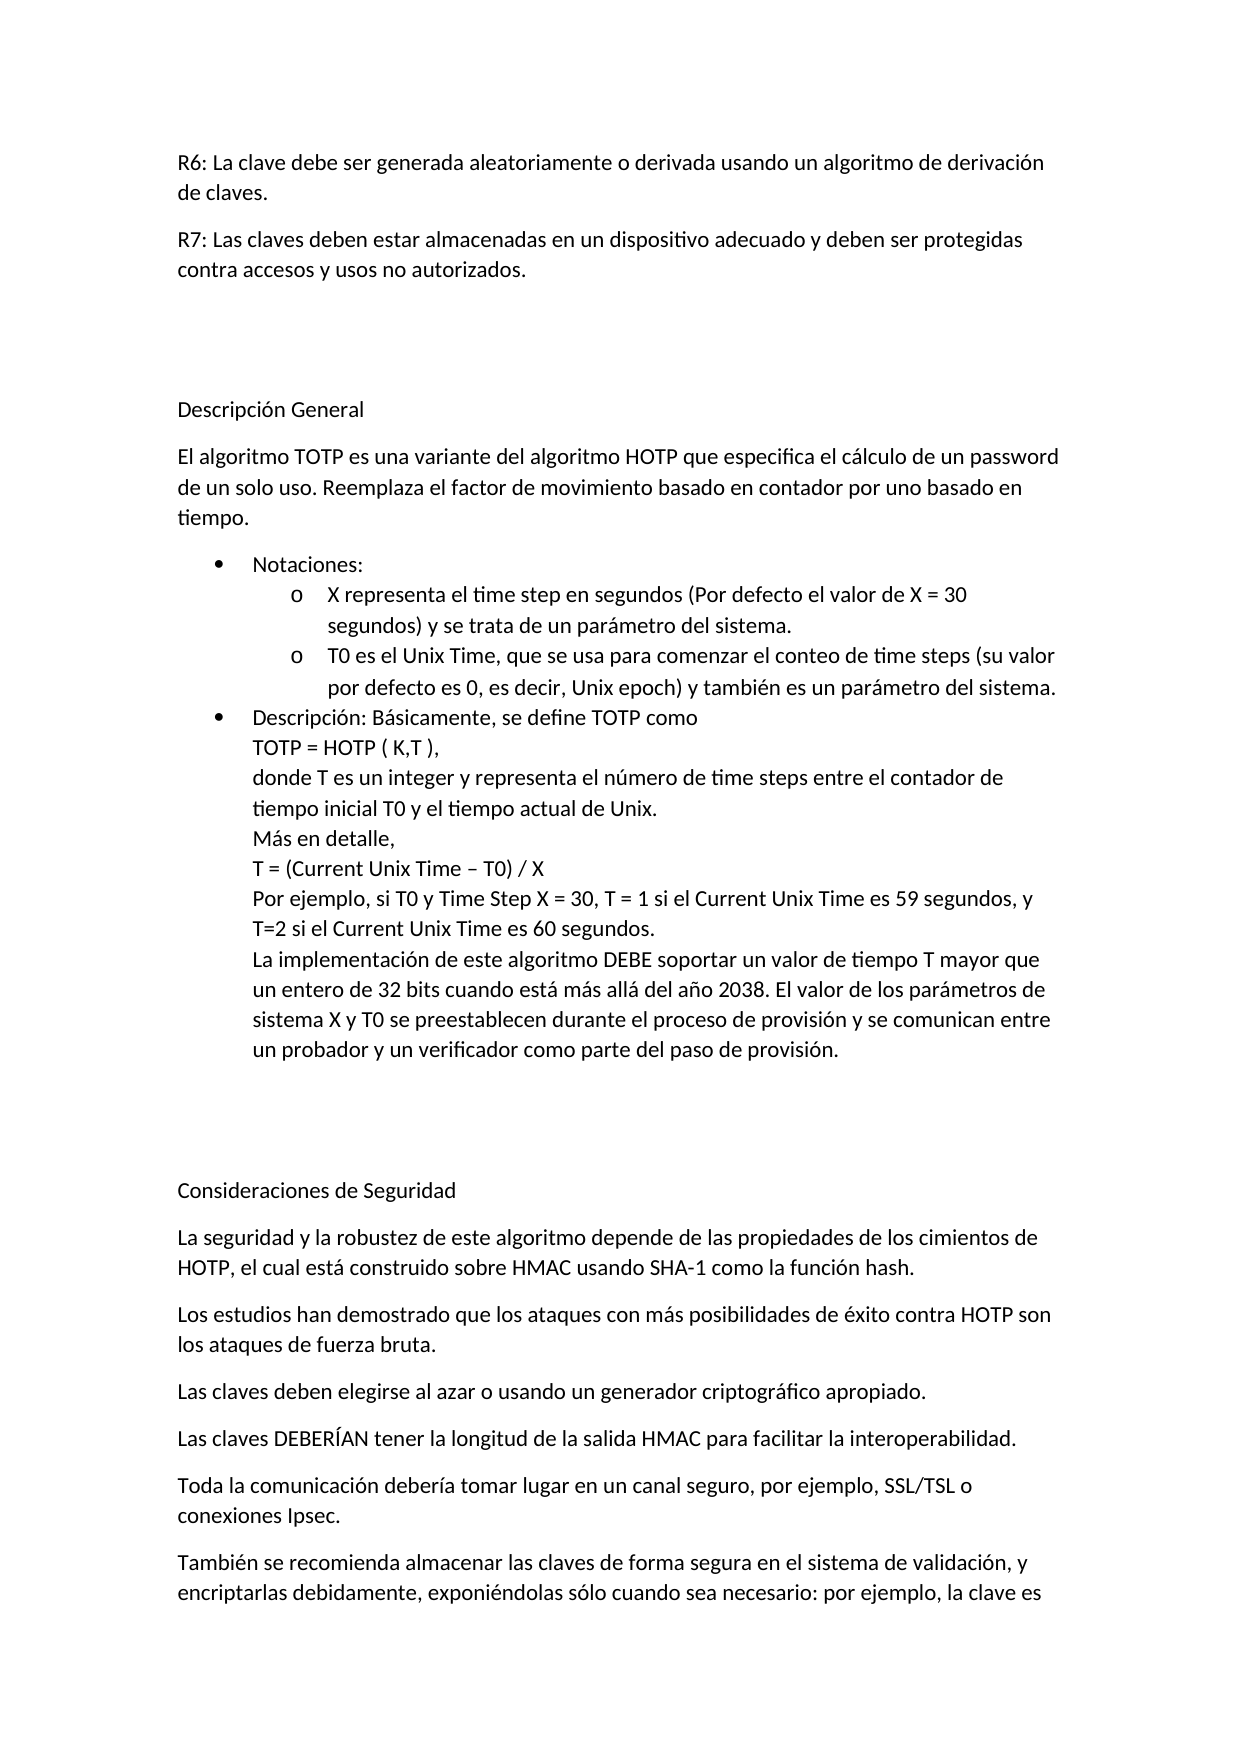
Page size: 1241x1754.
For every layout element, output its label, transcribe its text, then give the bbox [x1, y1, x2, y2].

text R6: La clave debe ser generada aleatoriamente o derivada usando un algoritmo de derivación de claves. [177, 148, 1063, 206]
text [177, 1548, 1063, 1606]
list T0 es el Unix Time, que se usa para comenzar el conteo de time steps (su valor por defecto es 0, es decir, Unix epoch) y también es un parámetro del sistema. [290, 641, 1063, 701]
text Las claves DEBERÍAN tener la longitud de la salida HMAC para facilitar la interoperabilidad. [177, 1424, 1063, 1452]
text Las claves deben elegirse al azar o usando un generador criptográfico apropiado. [177, 1377, 1063, 1405]
text Los estudios han demostrado que los ataques con más posibilidades de éxito contra HOTP son los ataques de fuerza bruta. [177, 1300, 1063, 1358]
list Por ejemplo, si T0 y Time Step X = 30, T = 1 si el Current Unix Time es 59 segundos, y T=2 si el Current Unix Time es 60 segundos. [252, 884, 1063, 942]
text Consideraciones de Seguridad [177, 1176, 1063, 1204]
list T = (Current Unix Time – T0) / X [252, 854, 1063, 882]
text R7: Las claves deben estar almacenadas en un dispositivo adecuado y deben ser protegidas contra accesos y usos no autorizados. [177, 225, 1063, 283]
list donde T es un integer y representa el número de time steps entre el contador de tiempo inicial T0 y el tiempo actual de Unix. [252, 763, 1063, 822]
list TOTP = HOTP ( K,T ), [252, 733, 1063, 761]
text El algoritmo TOTP es una variante del algoritmo HOTP que especifica el cálculo de un password de un solo uso. Reemplaza el factor de movimiento basado en contador por uno basado en tiempo. [177, 442, 1063, 531]
text Toda la comunicación debería tomar lugar en un canal seguro, por ejemplo, SSL/TSL o conexiones Ipsec. [177, 1471, 1063, 1529]
list Notaciones: [215, 550, 1063, 578]
text Descripción General [177, 396, 1063, 423]
list Más en detalle, [252, 824, 1063, 852]
list Descripción: Básicamente, se define TOTP como [215, 703, 1063, 731]
list La implementación de este algoritmo DEBE soportar un valor de tiempo T mayor que un entero de 32 bits cuando está más allá del año 2038. El valor de los parámetros de sistema X y T0 se preestablecen durante el proceso de provisión y se comunican entre un probador y un verificador como parte del paso de provisión. [252, 945, 1063, 1063]
list X representa el time step en segundos (Por defecto el valor de X = 30 segundos) y se trata de un parámetro del sistema. [290, 580, 1063, 639]
text La seguridad y la robustez de este algoritmo depende de las propiedades de los cimientos de HOTP, el cual está construido sobre HMAC usando SHA-1 como la función hash. [177, 1223, 1063, 1281]
